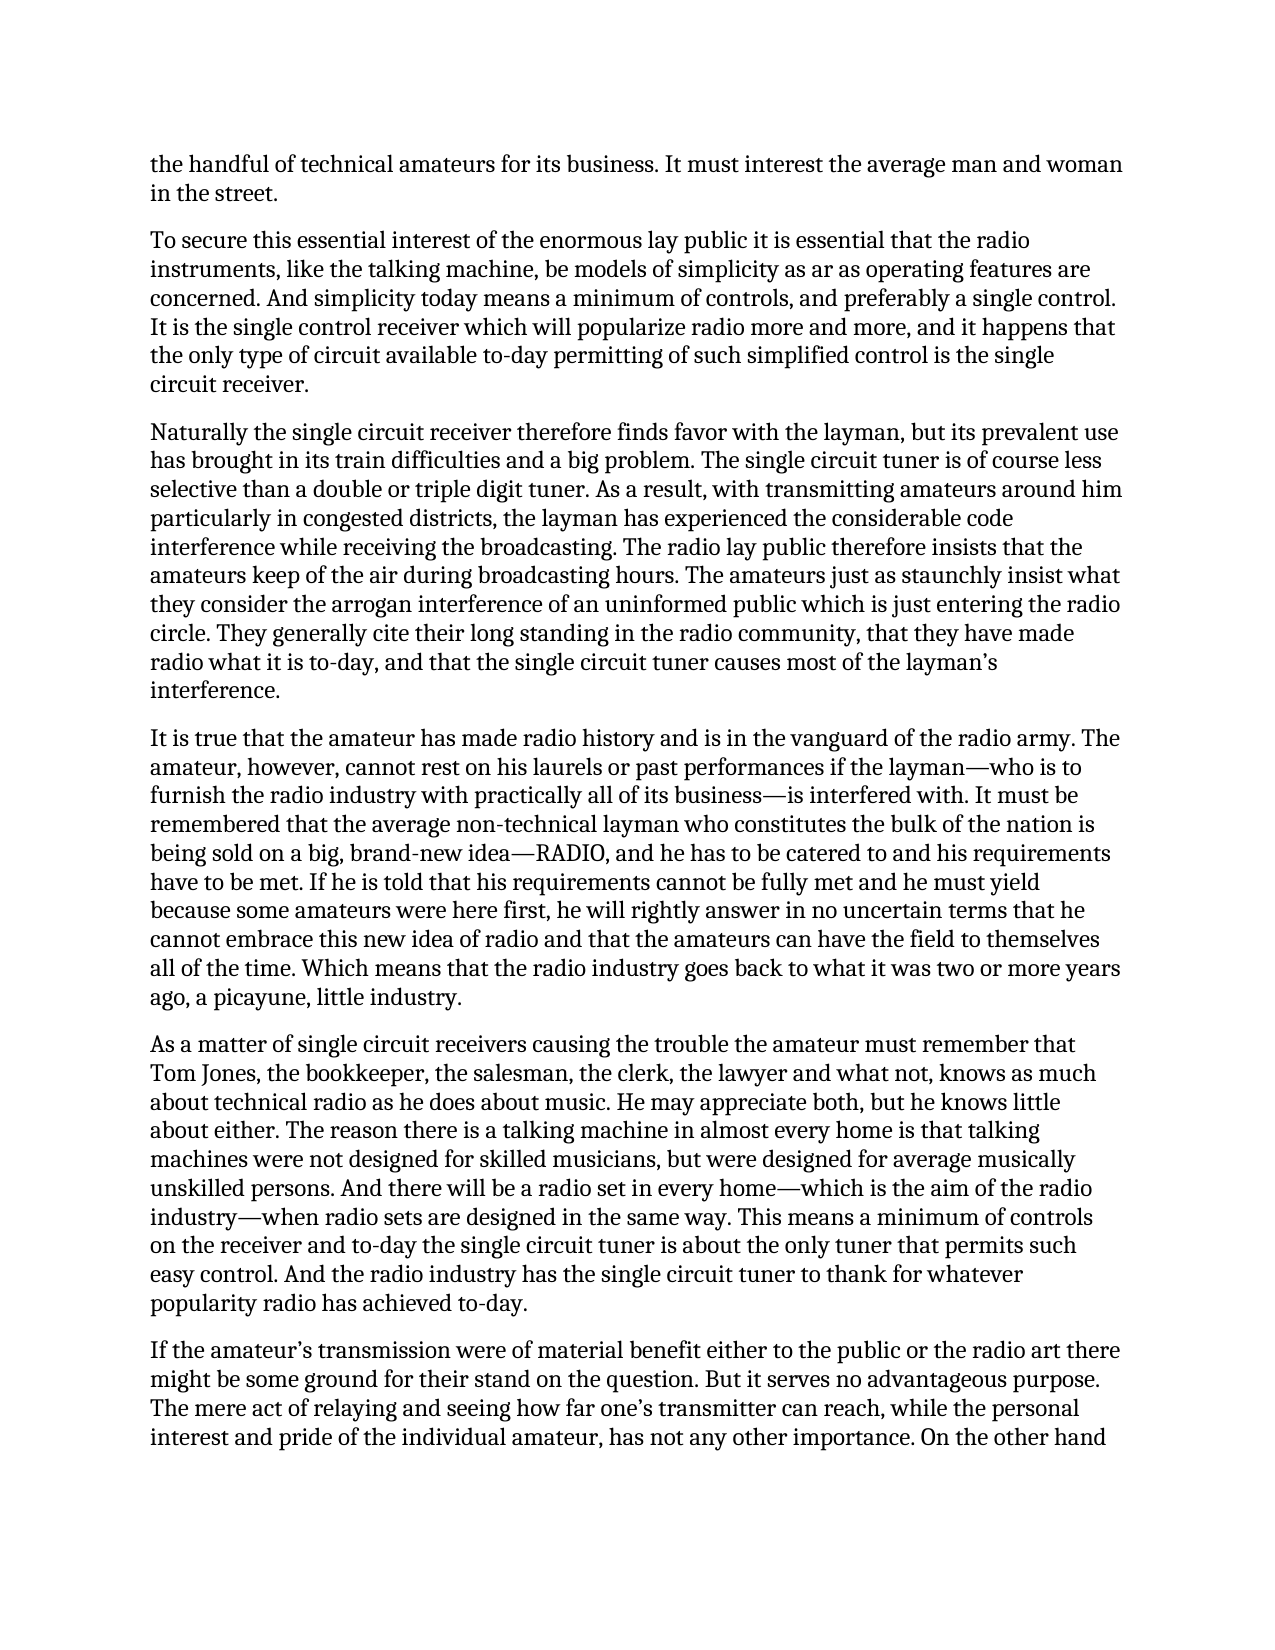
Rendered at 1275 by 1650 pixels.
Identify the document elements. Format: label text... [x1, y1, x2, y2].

text As a matter of single circuit receivers causing the trouble the amateur must remember that Tom Jones, the bookkeeper, the salesman, the clerk, the lawyer and what not, knows as much about technical radio as he does about music. He may appreciate both, but he knows little about either. The reason there is a talking machine in almost every home is that talking machines were not designed for skilled musicians, but were designed for average musically unskilled persons. And there will be a radio set in every home—which is the aim of the radio industry—when radio sets are designed in the same way. This means a minimum of controls on the receiver and to-day the single circuit tuner is about the only tuner that permits such easy control. And the radio industry has the single circuit tuner to thank for whatever popularity radio has achieved to-day. [150, 1030, 1125, 1317]
text To secure this essential interest of the enormous lay public it is essential that the radio instruments, like the talking machine, be models of simplicity as ar as operating features are concerned. And simplicity today means a minimum of controls, and preferably a single control. It is the single control receiver which will popularize radio more and more, and it happens that the only type of circuit available to-day permitting of such simplified control is the single circuit receiver. [150, 226, 1125, 399]
text It is true that the amateur has made radio history and is in the vanguard of the radio army. The amateur, however, cannot rest on his laurels or past performances if the layman—who is to furnish the radio industry with practically all of its business—is interfered with. It must be remembered that the average non-technical layman who constitutes the bulk of the nation is being sold on a big, brand-new idea—RADIO, and he has to be catered to and his requirements have to be met. If he is told that his requirements cannot be fully met and he must yield because some amateurs were here first, he will rightly answer in no uncertain terms that he cannot embrace this new idea of radio and that the amateurs can have the field to themselves all of the time. Which means that the radio industry goes back to what it was two or more years ago, a picayune, little industry. [150, 724, 1125, 1011]
text Naturally the single circuit receiver therefore finds favor with the layman, but its prevalent use has brought in its train difficulties and a big problem. The single circuit tuner is of course less selective than a double or triple digit tuner. As a result, with transmitting amateurs around him particularly in congested districts, the layman has experienced the considerable code interference while receiving the broadcasting. The radio lay public therefore insists that the amateurs keep of the air during broadcasting hours. The amateurs just as staunchly insist what they consider the arrogan interference of an uninformed public which is just entering the radio circle. They generally cite their long standing in the radio community, that they have made radio what it is to-day, and that the single circuit tuner causes most of the layman’s interference. [150, 417, 1125, 705]
